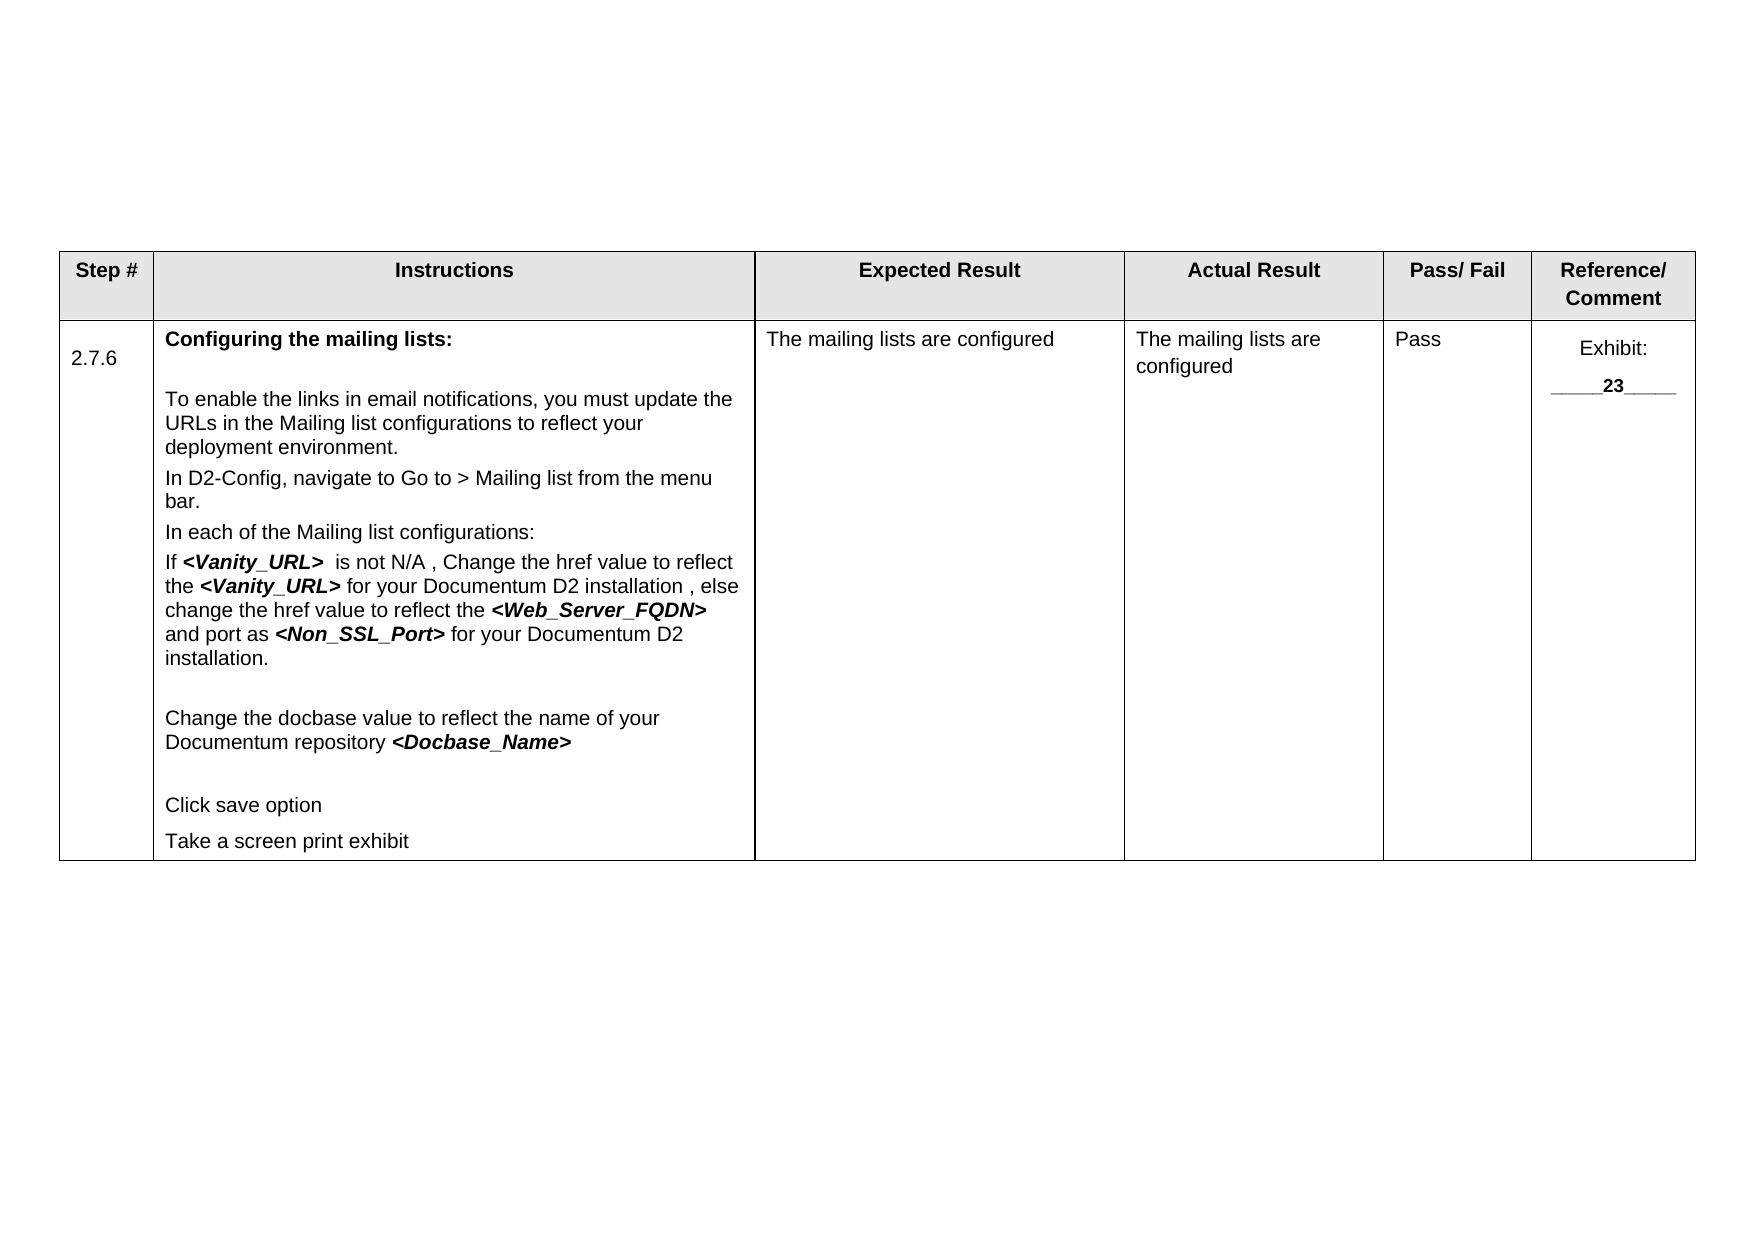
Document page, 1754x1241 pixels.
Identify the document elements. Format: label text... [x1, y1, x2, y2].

table_cell Configuring the mailing lists: To enable the links in email notifications, you must update the URLs in the Mailing list configurations to reflect your deployment environment. In D2-Config, navigate to Go to > Mailing list from the menu bar. In each of the Mailing list configurations: If <Vanity_URL> is not N/A , Change the href value to reflect the <Vanity_URL> for your Documentum D2 installation , else change the href value to reflect the <Web_Server_FQDN> and port as <Non_SSL_Port> for your Documentum D2 installation. Change the docbase value to reflect the name of your Documentum repository <Docbase_Name> Click save option Take a screen print exhibit [154, 321, 754, 859]
table_cell Pass [1384, 321, 1531, 859]
table_cell Exhibit: _____23_____ [1532, 321, 1695, 859]
table_cell [60, 321, 153, 859]
table_cell The mailing lists are configured [756, 321, 1124, 859]
table_header Reference/ Comment [1532, 252, 1695, 319]
table_header Expected Result [756, 252, 1124, 319]
table_header Instructions [154, 252, 754, 319]
table_header Pass/ Fail [1384, 252, 1531, 319]
table_header Step # [60, 252, 153, 319]
table_header Actual Result [1125, 252, 1383, 319]
table_cell The mailing lists are configured [1125, 321, 1383, 859]
